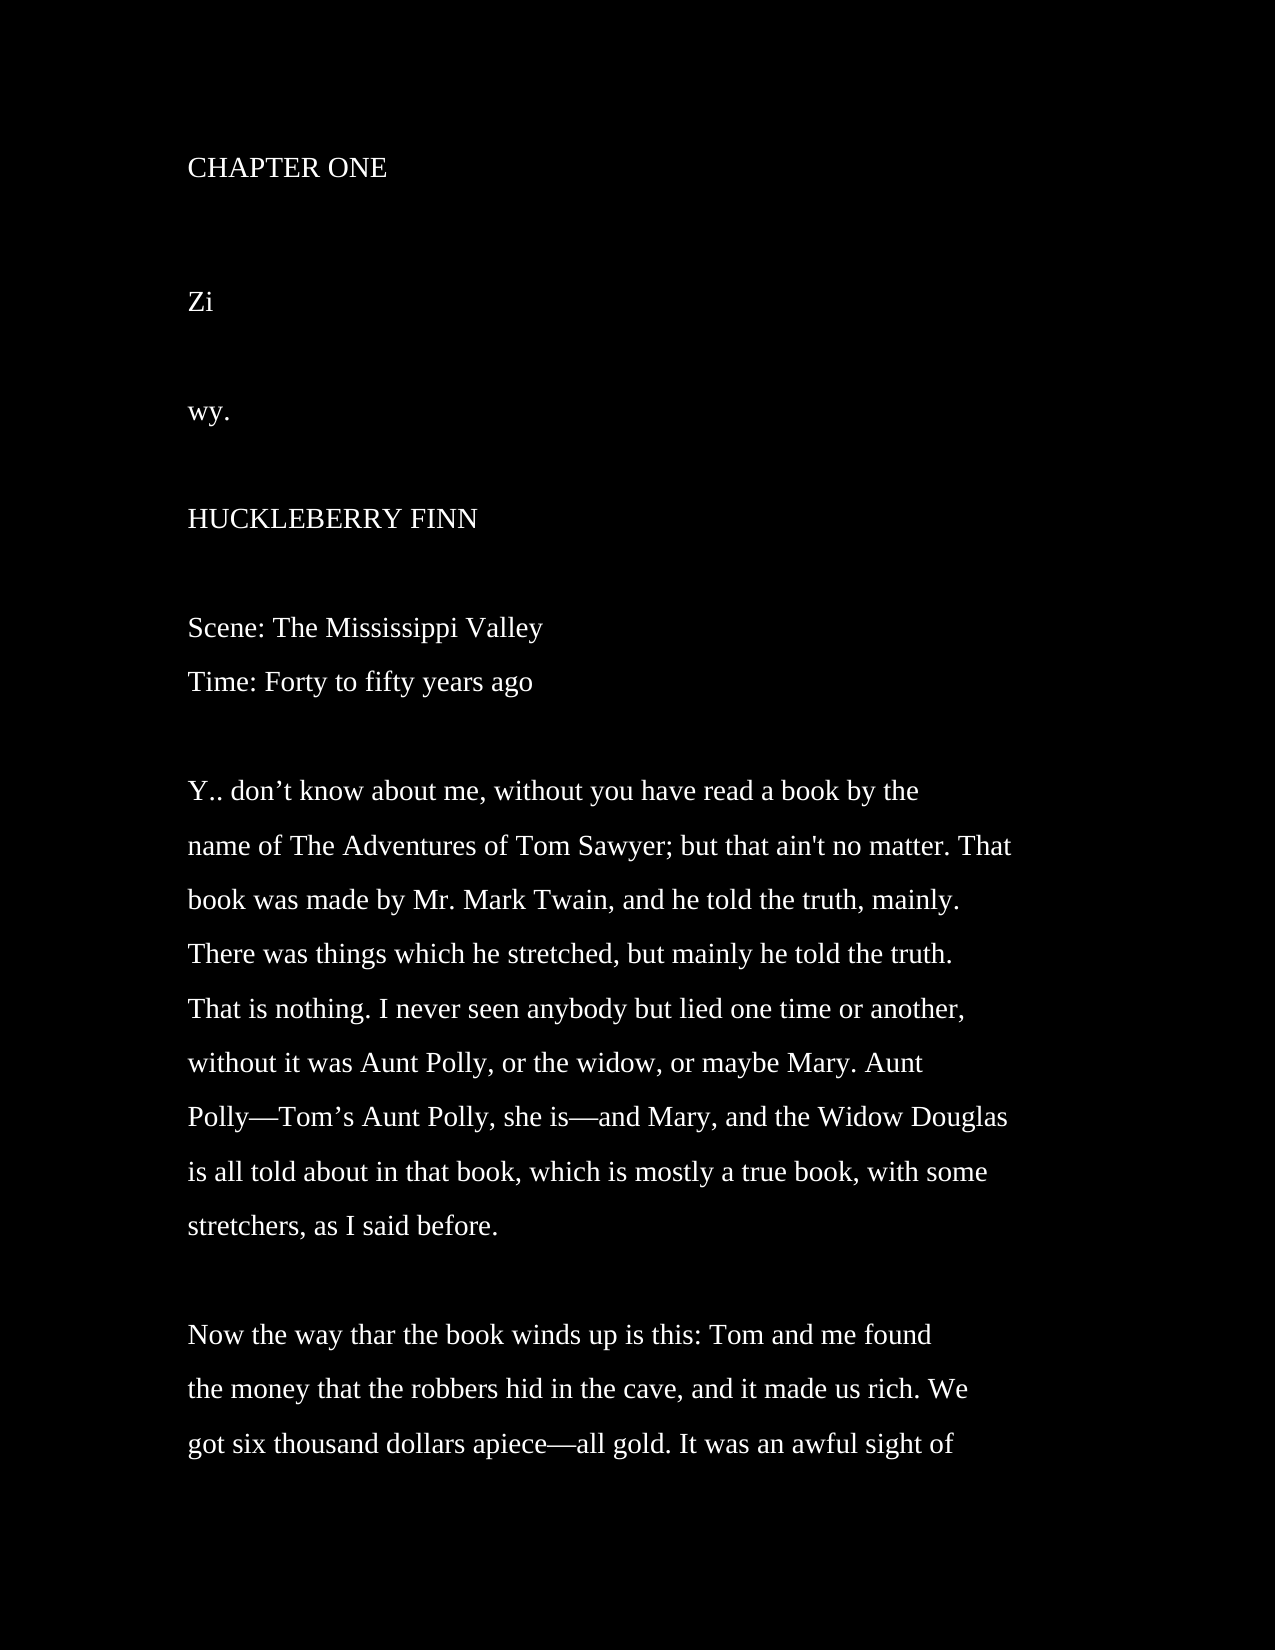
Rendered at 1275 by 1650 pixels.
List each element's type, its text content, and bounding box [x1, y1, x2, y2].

text got six thousand dollars apiece—all gold. It was an awful sight of [187, 1426, 1087, 1459]
text without it was Aunt Polly, or the widow, or maybe Mary. Aunt [187, 1045, 1087, 1079]
text Polly—Tom’s Aunt Polly, she is—and Mary, and the Widow Douglas [187, 1099, 1087, 1133]
text wy. [187, 393, 1087, 426]
text CHAPTER ONE [187, 150, 1087, 183]
text Y.. don’t know about me, without you have read a book by the [187, 773, 1087, 807]
text the money that the robbers hid in the cave, and it made us rich. We [187, 1371, 1087, 1405]
text HUCKLEBERRY FINN [187, 501, 1087, 535]
text Zi [187, 284, 1087, 317]
text Time: Forty to fifty years ago [187, 664, 1087, 698]
text name of The Adventures of Tom Sawyer; but that ain't no matter. That [187, 828, 1087, 861]
text Now the way thar the book winds up is this: Tom and me found [187, 1317, 1087, 1351]
text That is nothing. I never seen anybody but lied one time or another, [187, 991, 1087, 1024]
text book was made by Mr. Mark Twain, and he told the truth, mainly. [187, 882, 1087, 916]
text Scene: The Mississippi Valley [187, 610, 1087, 644]
text stretchers, as I said before. [187, 1208, 1087, 1242]
text There was things which he stretched, but mainly he told the truth. [187, 936, 1087, 970]
text is all told about in that book, which is mostly a true book, with some [187, 1154, 1087, 1187]
